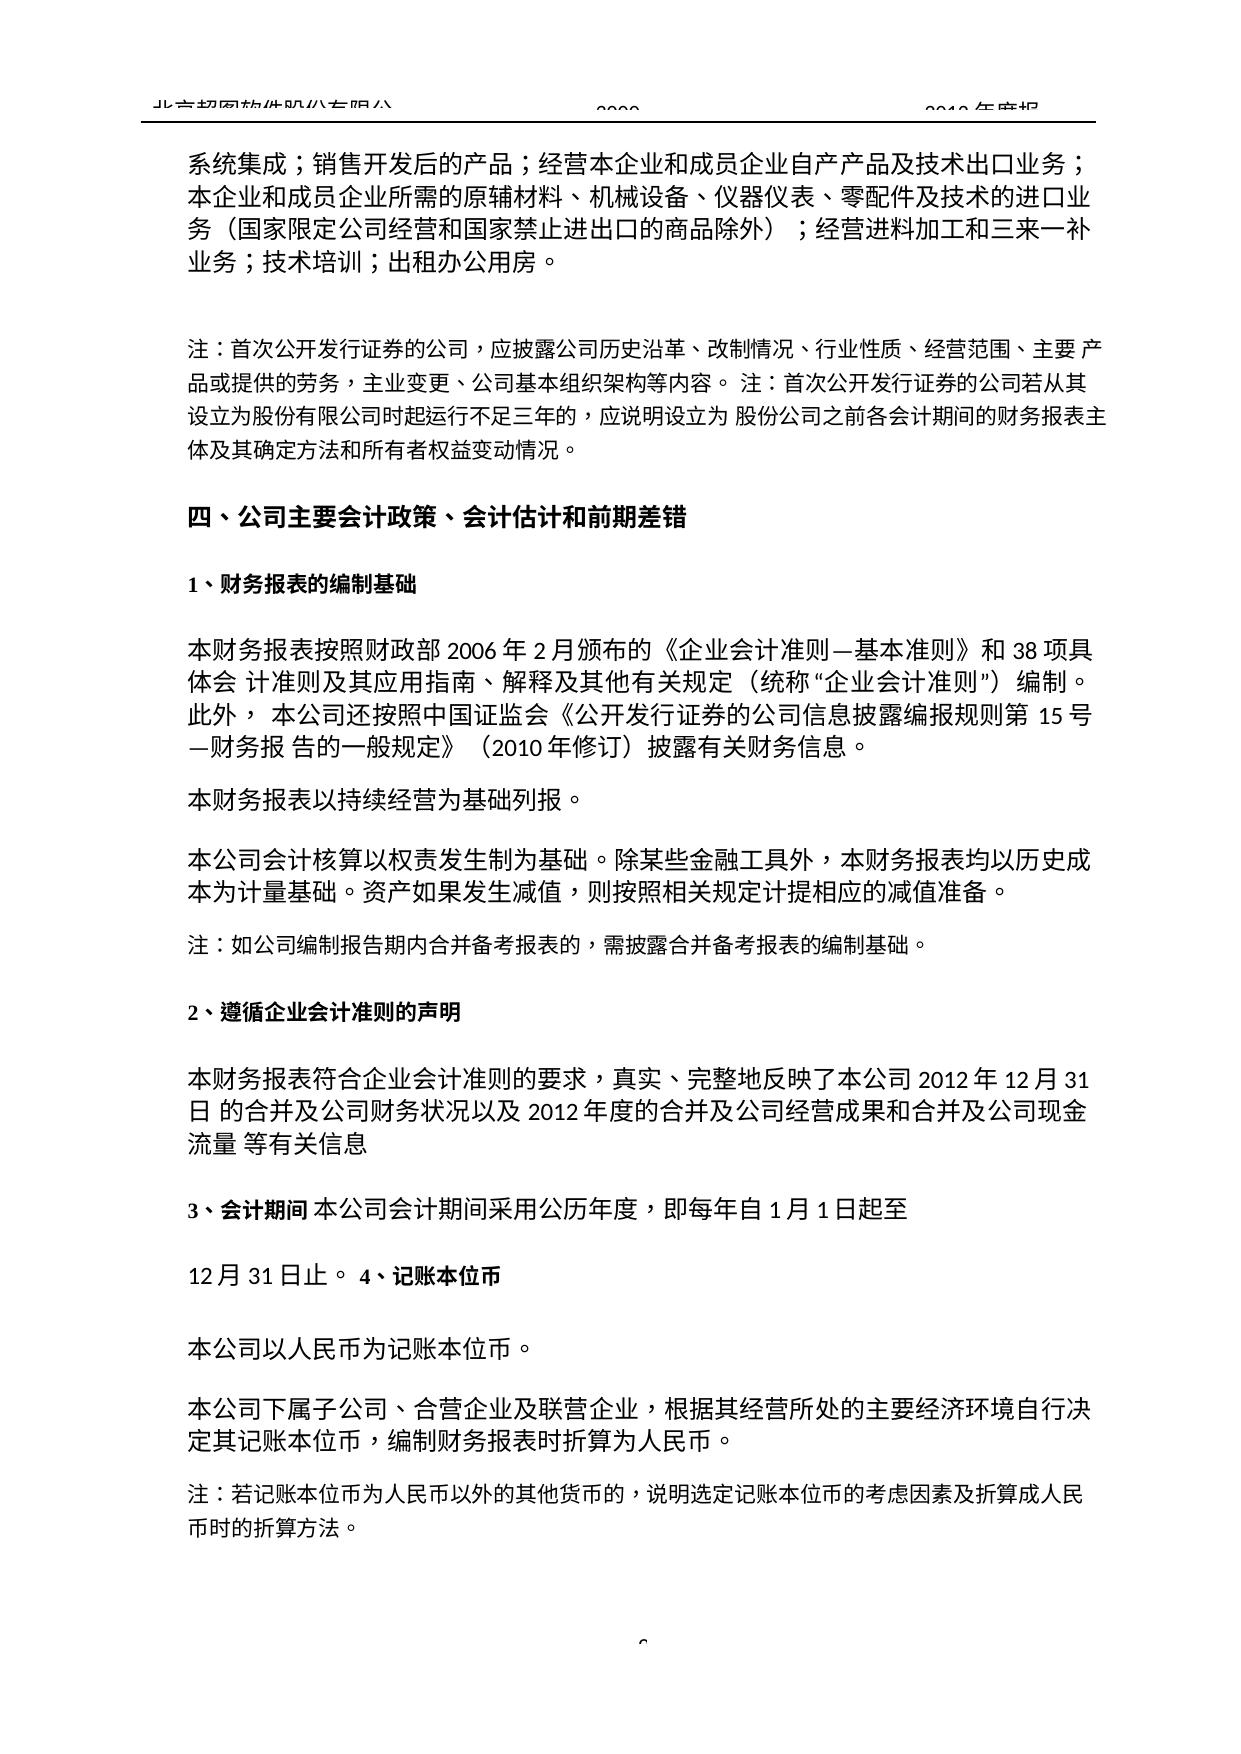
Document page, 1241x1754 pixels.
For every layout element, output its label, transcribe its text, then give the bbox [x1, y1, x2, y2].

text 注：若记账本位币为人民币以外的其他货币的，说明选定记账本位币的考虑因素及折算成人民 币时的折算方法。 [187, 1479, 1085, 1543]
text 系统集成；销售开发后的产品；经营本企业和成员企业自产产品及技术出口业务； 本企业和成员企业所需的原辅材料、机械设备、仪器仪表、零配件及技术的进口业 务（国家限定公司经营和国家禁止进出口的商品除外）；经营进料加工和三来一补 业务；技术培训；出租办公用房。 [187, 148, 1092, 278]
text 本公司会计核算以权责发生制为基础。除某些金融工具外，本财务报表均以历史成 本为计量基础。资产如果发生减值，则按照相关规定计提相应的减值准备。 [187, 843, 1092, 908]
text 本财务报表符合企业会计准则的要求，真实、完整地反映了本公司2012年12月31日 的合并及公司财务状况以及2012年度的合并及公司经营成果和合并及公司现金流量 等有关信息 [187, 1062, 1089, 1159]
text 本财务报表按照财政部2006年2月颁布的《企业会计准则—基本准则》和38项具体会 计准则及其应用指南、解释及其他有关规定（统称“企业会计准则”）编制。此外， 本公司还按照中国证监会《公开发行证券的公司信息披露编报规则第15号—财务报 告的一般规定》（2010年修订）披露有关财务信息。 [187, 633, 1093, 763]
text 本公司下属子公司、合营企业及联营企业，根据其经营所处的主要经济环境自行决 定其记账本位币，编制财务报表时折算为人民币。 [187, 1392, 1092, 1457]
text 注：首次公开发行证券的公司，应披露公司历史沿革、改制情况、行业性质、经营范围、主要 产品或提供的劳务，主业变更、公司基本组织架构等内容。 注：首次公开发行证券的公司若从其设立为股份有限公司时起运行不足三年的，应说明设立为 股份公司之前各会计期间的财务报表主体及其确定方法和所有者权益变动情况。 [187, 334, 1107, 465]
subtitle 四、公司主要会计政策、会计估计和前期差错 [187, 499, 1107, 533]
text 注：如公司编制报告期内合并备考报表的，需披露合并备考报表的编制基础。 [187, 931, 1107, 960]
text 1、财务报表的编制基础 [187, 568, 1107, 598]
text 本财务报表以持续经营为基础列报。 [187, 783, 1107, 817]
text 本公司以人民币为记账本位币。 [187, 1332, 1107, 1366]
text 3、会计期间 本公司会计期间采用公历年度，即每年自1月1日起至12月31日止。 4、记账本位币 [187, 1192, 915, 1292]
text 2、遵循企业会计准则的声明 [187, 997, 1107, 1027]
